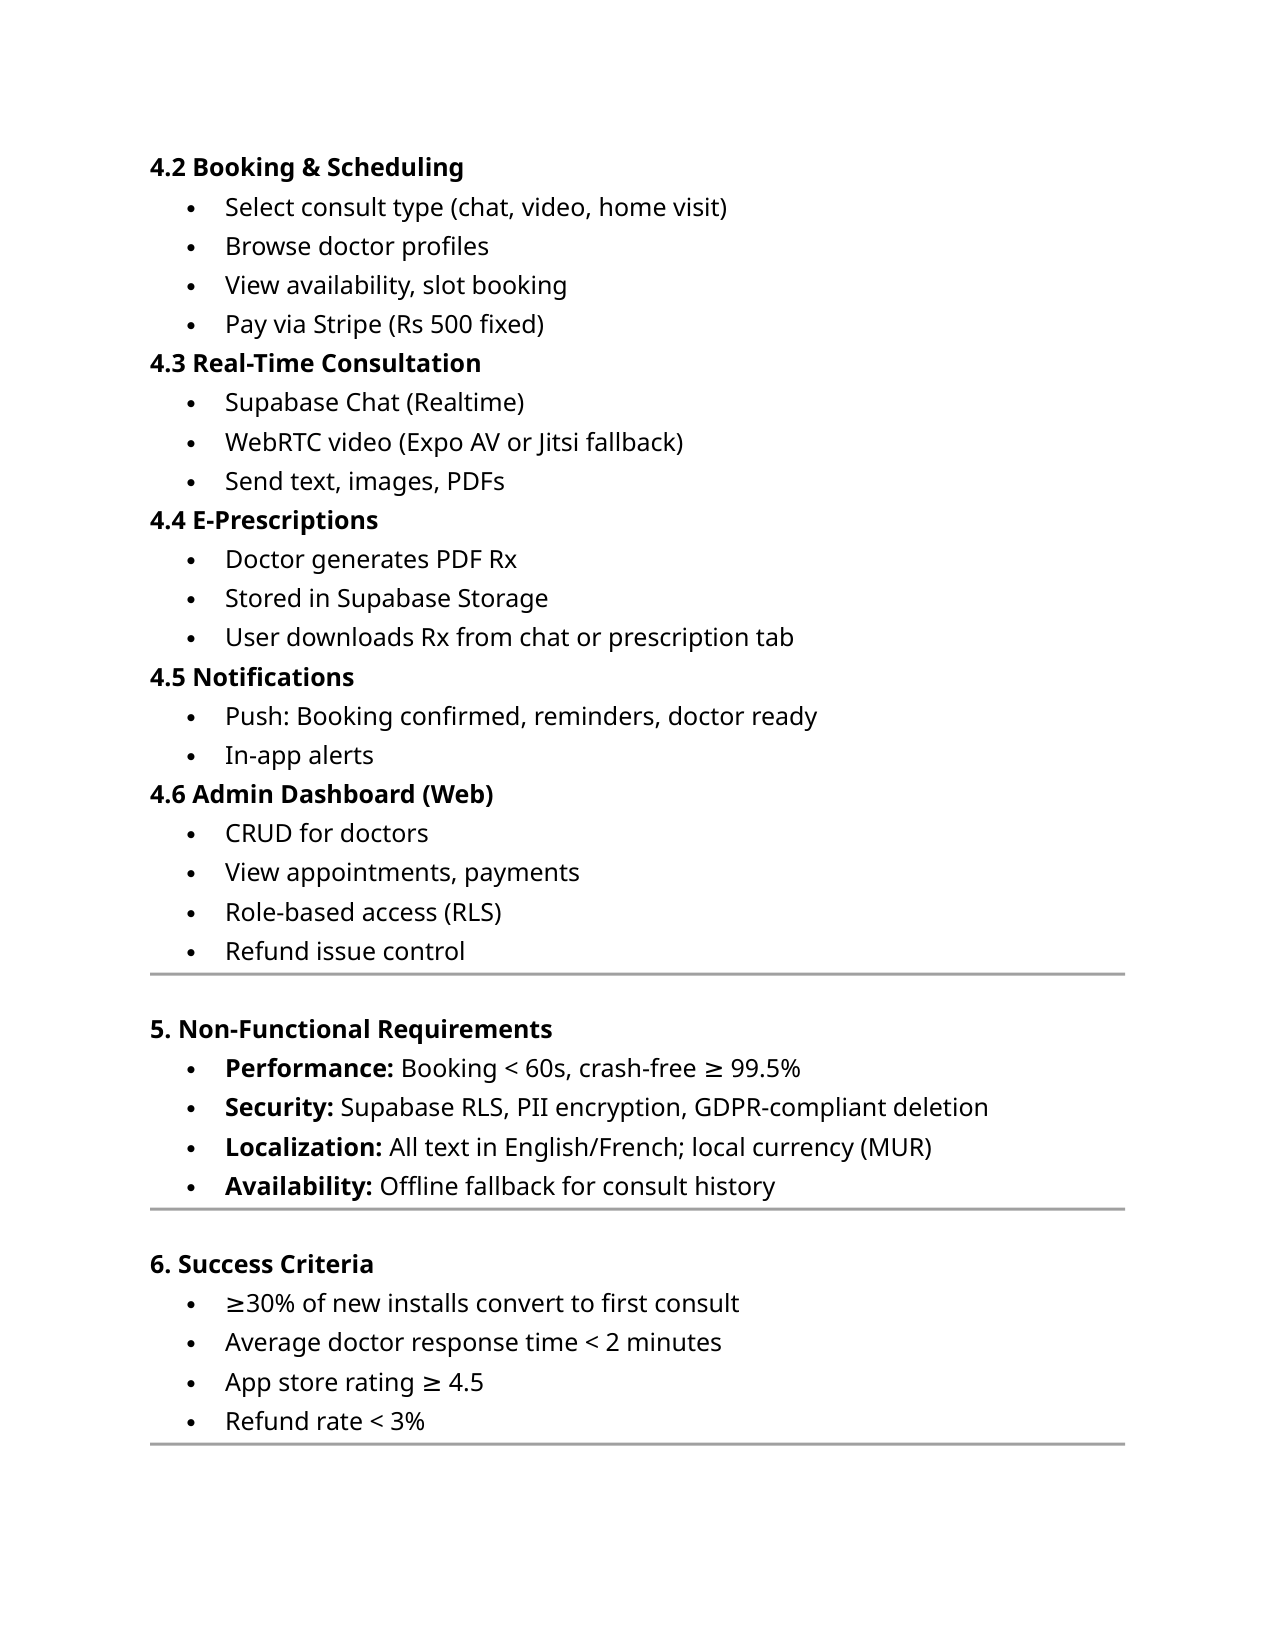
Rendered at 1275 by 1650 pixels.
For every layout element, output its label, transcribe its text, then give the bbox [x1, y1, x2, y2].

list View appointments, payments [187, 855, 1125, 889]
list Stored in Supabase Storage [187, 581, 1125, 615]
list Availability: Offline fallback for consult history [187, 1168, 1125, 1202]
list Pay via Stripe (Rs 500 fixed) [187, 307, 1125, 341]
list Refund rate < 3% [187, 1403, 1125, 1437]
list ≥30% of new installs convert to first consult [187, 1286, 1125, 1320]
text 4.6 Admin Dashboard (Web) [150, 777, 1125, 811]
list Security: Supabase RLS, PII encryption, GDPR-compliant deletion [187, 1090, 1125, 1124]
list Select consult type (chat, video, home visit) [187, 189, 1125, 223]
list View availability, slot booking [187, 267, 1125, 302]
text 5. Non-Functional Requirements [150, 1012, 1125, 1046]
list Supabase Chat (Realtime) [187, 385, 1125, 419]
text 4.2 Booking & Scheduling [150, 150, 1125, 184]
list CRUD for doctors [187, 816, 1125, 850]
list Refund issue control [187, 933, 1125, 967]
list App store rating ≥ 4.5 [187, 1364, 1125, 1398]
list WebRTC video (Expo AV or Jitsi fallback) [187, 424, 1125, 458]
text 4.4 E-Prescriptions [150, 502, 1125, 537]
list Performance: Booking < 60s, crash-free ≥ 99.5% [187, 1051, 1125, 1085]
list Browse doctor profiles [187, 228, 1125, 262]
text 4.3 Real-Time Consultation [150, 346, 1125, 380]
list Doctor generates PDF Rx [187, 542, 1125, 576]
list Average doctor response time < 2 minutes [187, 1325, 1125, 1359]
list Send text, images, PDFs [187, 463, 1125, 497]
list Role-based access (RLS) [187, 894, 1125, 928]
list In-app alerts [187, 737, 1125, 772]
list Localization: All text in English/French; local currency (MUR) [187, 1129, 1125, 1163]
list User downloads Rx from chat or prescription tab [187, 620, 1125, 654]
list Push: Booking confirmed, reminders, doctor ready [187, 698, 1125, 732]
text 4.5 Notifications [150, 659, 1125, 693]
text 6. Success Criteria [150, 1247, 1125, 1281]
